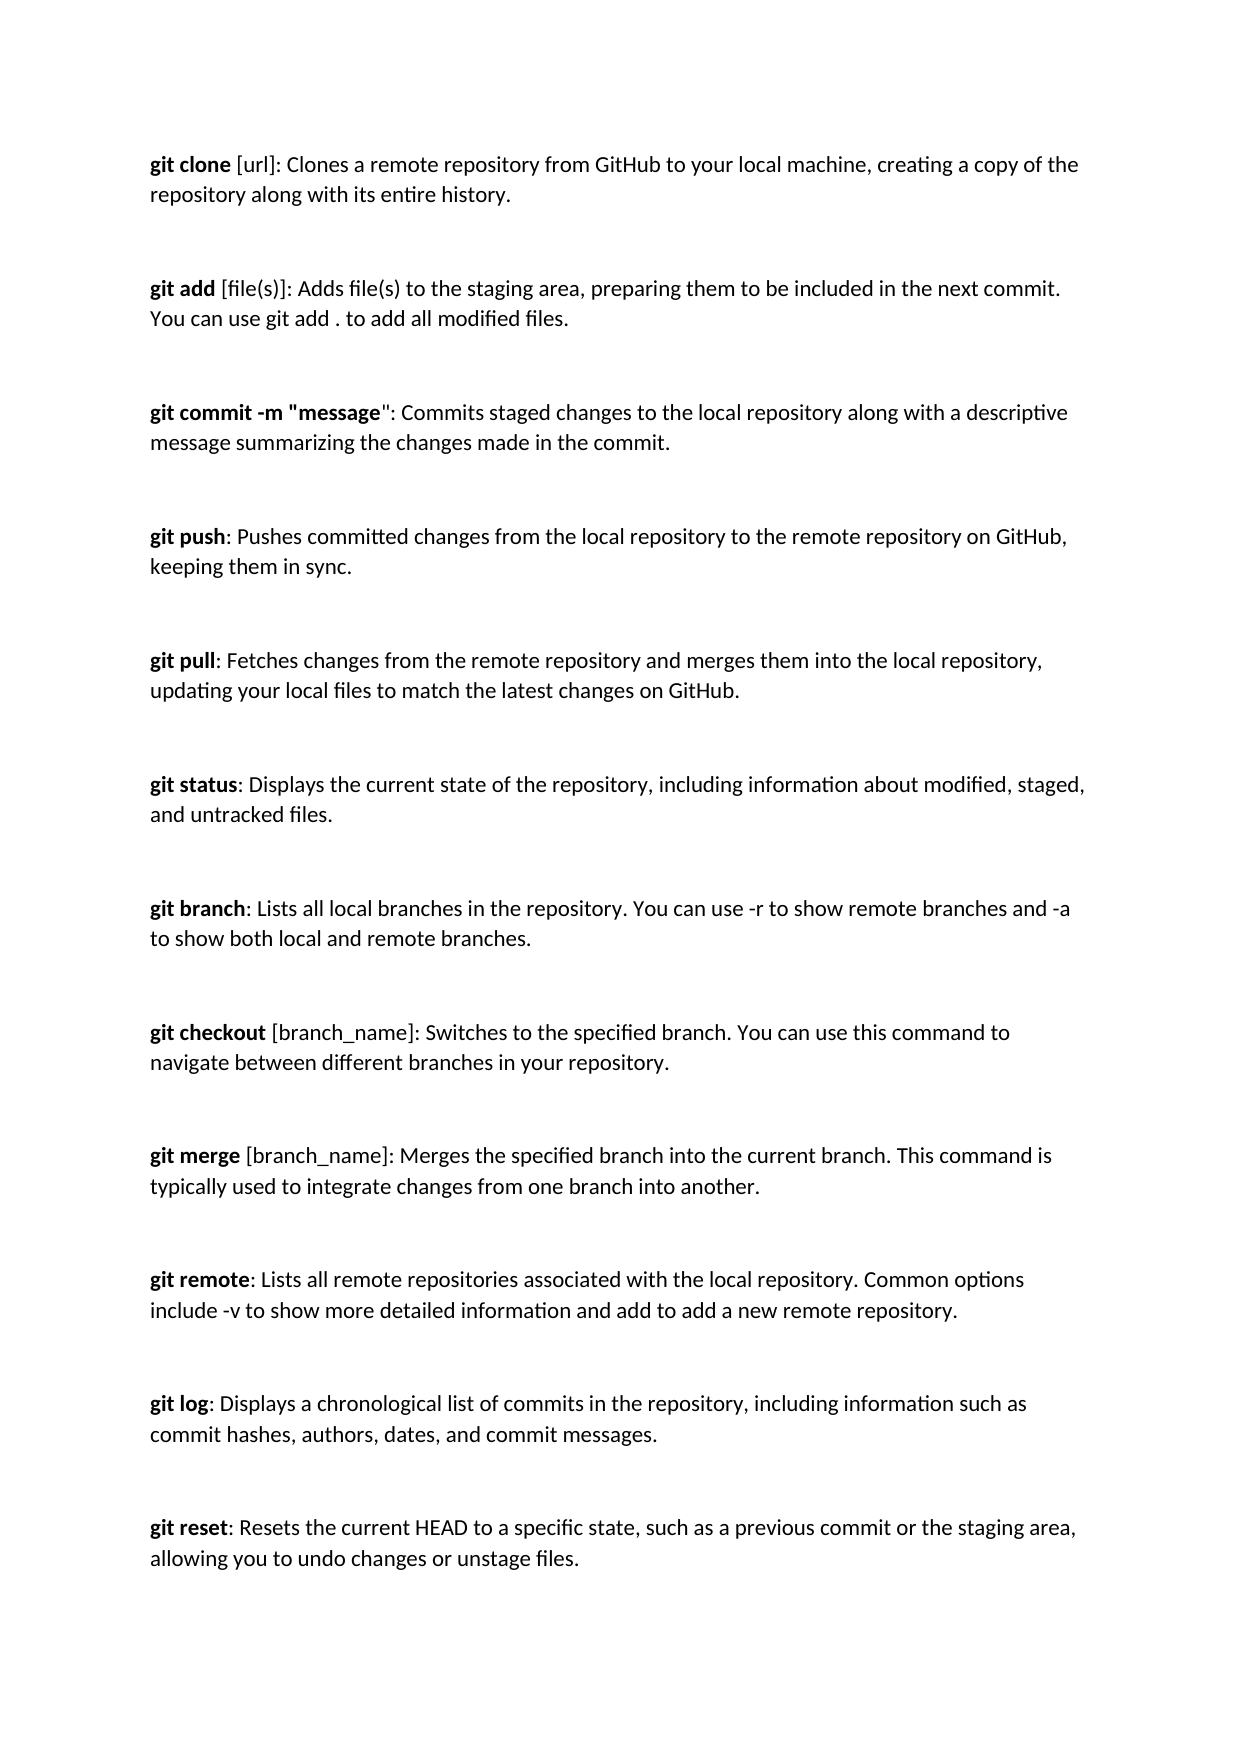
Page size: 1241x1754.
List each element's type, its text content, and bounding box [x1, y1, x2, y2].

text git pull: Fetches changes from the remote repository and merges them into the local repository, updating your local files to match the latest changes on GitHub. [150, 646, 1090, 704]
text git remote: Lists all remote repositories associated with the local repository. Common options include -v to show more detailed information and add to add a new remote repository. [150, 1266, 1090, 1324]
text git add [file(s)]: Adds file(s) to the staging area, preparing them to be included in the next commit. You can use git add . to add all modified files. [150, 274, 1090, 332]
text git merge [branch_name]: Merges the specified branch into the current branch. This command is typically used to integrate changes from one branch into another. [150, 1142, 1090, 1200]
text git commit -m "message": Commits staged changes to the local repository along with a descriptive message summarizing the changes made in the commit. [150, 398, 1090, 456]
text git checkout [branch_name]: Switches to the specified branch. You can use this command to navigate between different branches in your repository. [150, 1018, 1090, 1076]
text git status: Displays the current state of the repository, including information about modified, staged, and untracked files. [150, 770, 1090, 828]
text git log: Displays a chronological list of commits in the repository, including information such as commit hashes, authors, dates, and commit messages. [150, 1389, 1090, 1448]
text git reset: Resets the current HEAD to a specific state, such as a previous commit or the staging area, allowing you to undo changes or unstage files. [150, 1513, 1090, 1572]
text git clone [url]: Clones a remote repository from GitHub to your local machine, creating a copy of the repository along with its entire history. [150, 150, 1090, 208]
text git branch: Lists all local branches in the repository. You can use -r to show remote branches and -a to show both local and remote branches. [150, 894, 1090, 952]
text git push: Pushes committed changes from the local repository to the remote repository on GitHub, keeping them in sync. [150, 522, 1090, 580]
